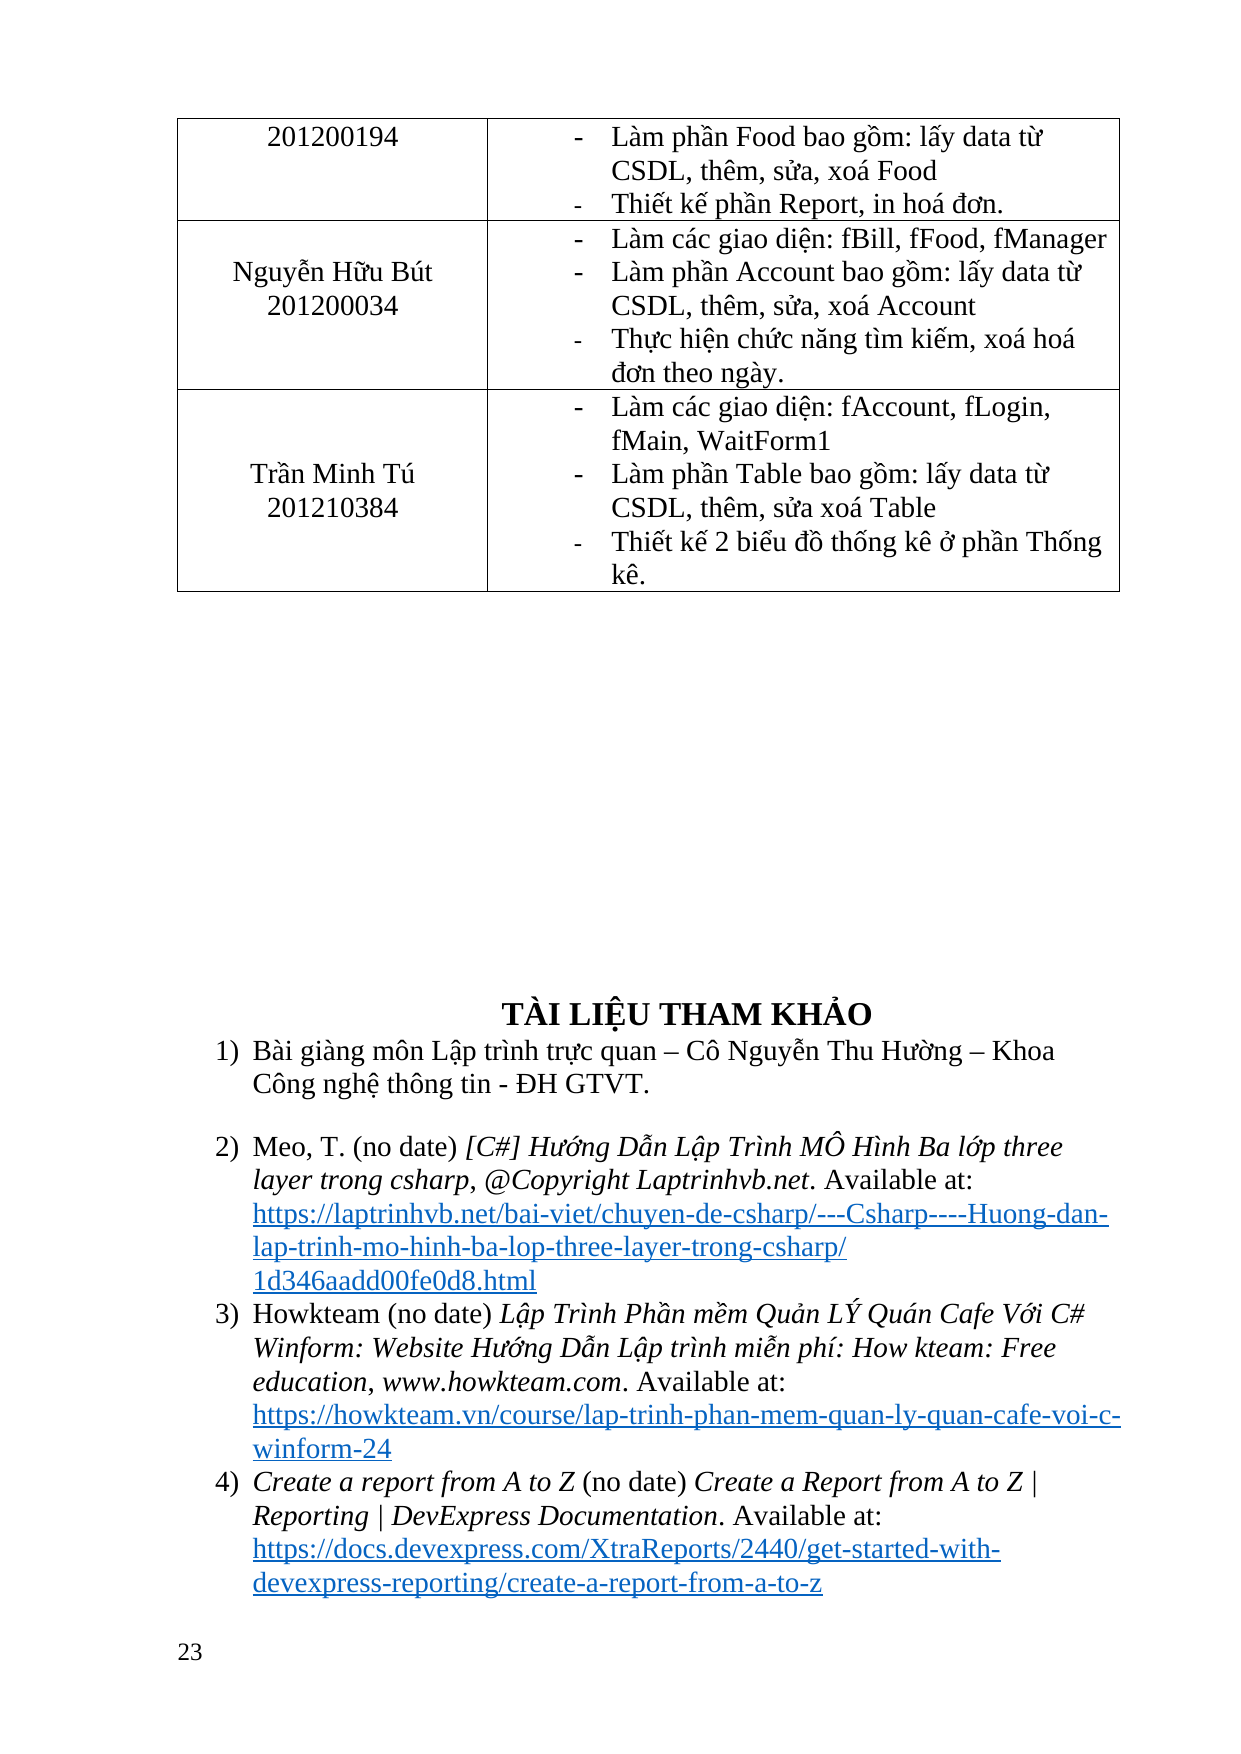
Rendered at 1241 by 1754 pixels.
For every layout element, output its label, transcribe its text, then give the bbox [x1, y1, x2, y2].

table_cell Nguyễn Hữu Bút 201200034 [178, 221, 487, 388]
table_cell Làm các giao diện: fAccount, fLogin, fMain, WaitForm1 Làm phần Table bao gồm: lấy data từ CSDL, thêm, sửa xoá Table Thiết kế 2 biểu đồ thống kê ở phần Thống kê. [488, 390, 1119, 591]
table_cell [178, 119, 487, 220]
table_cell Làm các giao diện: fBill, fFood, fManager Làm phần Account bao gồm: lấy data từ CSDL, thêm, sửa, xoá Account Thực hiện chức năng tìm kiếm, xoá hoá đơn theo ngày. [488, 221, 1119, 388]
list Bài giàng môn Lập trình trực quan – Cô Nguyễn Thu Hường – Khoa Công nghệ thông tin - ĐH GTVT. [215, 1033, 1122, 1100]
list Howkteam (no date) Lập Trình Phần mềm Quản LÝ Quán Cafe Với C# Winform: Website Hướng Dẫn Lập trình miễn phí: How kteam: Free education, www.howkteam.com. Available at: https://howkteam.vn/course/lap-trinh-phan-mem-quan-ly-quan-cafe-voi-c-winform-24 [215, 1326, 1122, 1493]
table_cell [488, 119, 1119, 220]
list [215, 1523, 1122, 1590]
table_cell Trần Minh Tú 201210384 [178, 390, 487, 591]
list Meo, T. (no date) [C#] Hướng Dẫn Lập Trình MÔ Hình Ba lớp three layer trong csharp, @Copyright Laptrinhvb.net. Available at: https://laptrinhvb.net/bai-viet/chuyen-de-csharp/---Csharp----Huong-dan-lap-trinh-mo-hinh-ba-lop-three-layer-trong-csharp/1d346aadd00fe0d8.html [215, 1129, 1122, 1297]
subtitle TÀI LIỆU THAM KHẢO [177, 994, 1122, 1033]
